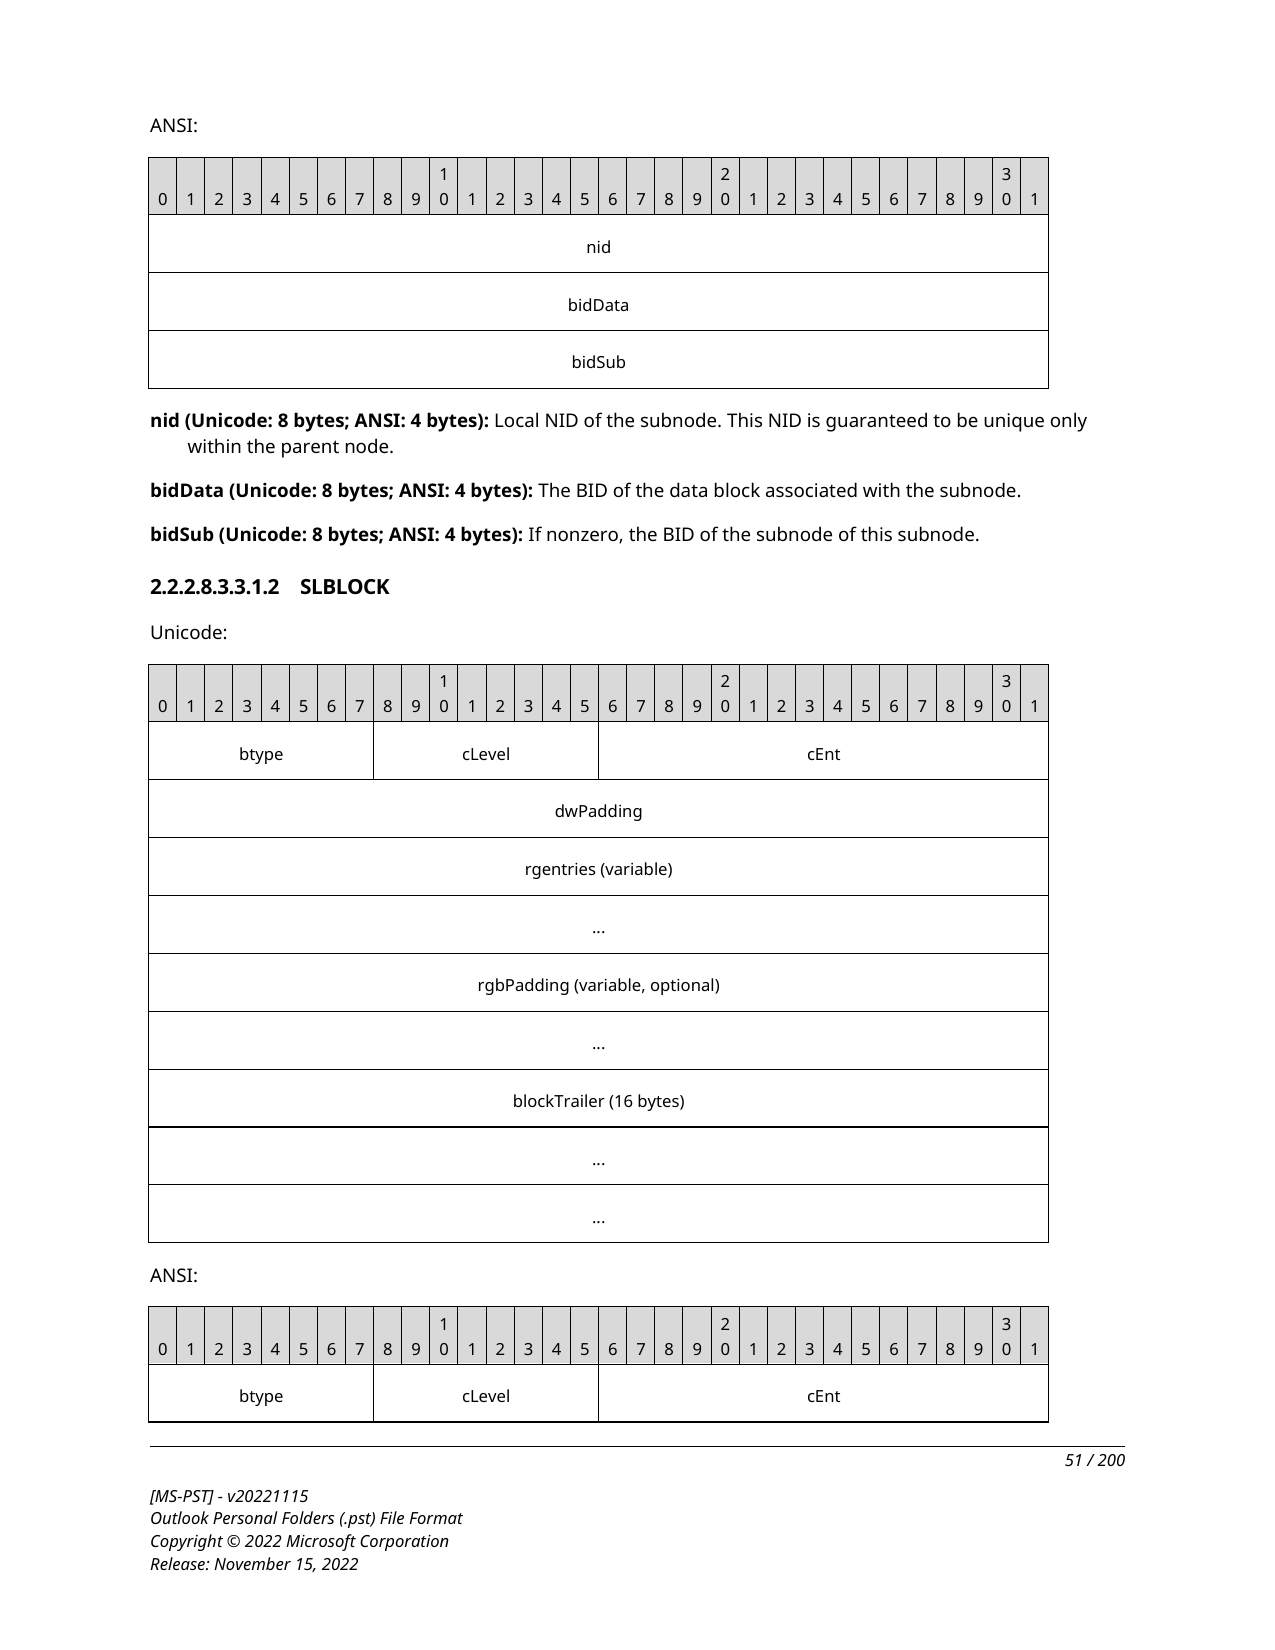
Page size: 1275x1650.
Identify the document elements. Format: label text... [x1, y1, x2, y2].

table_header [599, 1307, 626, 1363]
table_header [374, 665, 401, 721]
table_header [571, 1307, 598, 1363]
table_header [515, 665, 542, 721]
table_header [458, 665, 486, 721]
text bidData (Unicode: 8 bytes; ANSI: 4 bytes): The BID of the data block associated with the subnode. [150, 477, 1125, 503]
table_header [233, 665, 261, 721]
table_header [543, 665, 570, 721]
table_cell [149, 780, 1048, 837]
subtitle SLBLOCK [150, 572, 1125, 601]
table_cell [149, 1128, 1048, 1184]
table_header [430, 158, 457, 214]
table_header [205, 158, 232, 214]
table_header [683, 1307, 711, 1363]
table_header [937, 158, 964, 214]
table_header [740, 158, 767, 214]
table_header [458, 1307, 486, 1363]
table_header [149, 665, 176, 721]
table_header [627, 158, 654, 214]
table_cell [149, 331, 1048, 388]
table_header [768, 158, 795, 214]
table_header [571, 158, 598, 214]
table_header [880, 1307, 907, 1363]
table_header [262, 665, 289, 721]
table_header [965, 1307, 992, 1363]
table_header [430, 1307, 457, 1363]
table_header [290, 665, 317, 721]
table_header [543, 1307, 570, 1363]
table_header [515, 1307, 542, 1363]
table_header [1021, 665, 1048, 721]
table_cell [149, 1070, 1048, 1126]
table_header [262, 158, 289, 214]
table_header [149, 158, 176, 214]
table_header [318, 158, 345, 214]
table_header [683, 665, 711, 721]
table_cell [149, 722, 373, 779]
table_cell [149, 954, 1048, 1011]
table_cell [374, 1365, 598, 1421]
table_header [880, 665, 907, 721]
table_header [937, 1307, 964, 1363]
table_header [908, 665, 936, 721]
text Unicode: [150, 619, 1125, 645]
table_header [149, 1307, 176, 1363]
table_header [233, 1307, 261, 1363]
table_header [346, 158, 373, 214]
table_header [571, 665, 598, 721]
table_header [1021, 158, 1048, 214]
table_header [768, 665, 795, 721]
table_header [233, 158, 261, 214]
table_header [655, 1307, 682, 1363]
text ANSI: [150, 112, 1125, 138]
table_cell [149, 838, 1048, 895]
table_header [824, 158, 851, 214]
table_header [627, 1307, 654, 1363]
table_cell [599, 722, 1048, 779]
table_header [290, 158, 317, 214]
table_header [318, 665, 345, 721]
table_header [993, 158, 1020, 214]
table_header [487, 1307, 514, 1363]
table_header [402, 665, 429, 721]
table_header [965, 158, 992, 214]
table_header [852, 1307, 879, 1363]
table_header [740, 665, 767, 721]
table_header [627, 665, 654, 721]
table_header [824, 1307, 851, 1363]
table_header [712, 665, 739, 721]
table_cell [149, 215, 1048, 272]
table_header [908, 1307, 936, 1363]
text ANSI: [150, 1262, 1125, 1287]
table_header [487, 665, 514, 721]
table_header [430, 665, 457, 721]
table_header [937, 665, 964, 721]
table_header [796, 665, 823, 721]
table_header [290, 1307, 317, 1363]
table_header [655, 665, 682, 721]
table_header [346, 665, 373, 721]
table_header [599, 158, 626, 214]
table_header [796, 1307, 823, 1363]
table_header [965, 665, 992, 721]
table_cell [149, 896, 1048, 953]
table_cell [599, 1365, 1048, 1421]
text bidSub (Unicode: 8 bytes; ANSI: 4 bytes): If nonzero, the BID of the subnode of this subnode. [150, 522, 1125, 547]
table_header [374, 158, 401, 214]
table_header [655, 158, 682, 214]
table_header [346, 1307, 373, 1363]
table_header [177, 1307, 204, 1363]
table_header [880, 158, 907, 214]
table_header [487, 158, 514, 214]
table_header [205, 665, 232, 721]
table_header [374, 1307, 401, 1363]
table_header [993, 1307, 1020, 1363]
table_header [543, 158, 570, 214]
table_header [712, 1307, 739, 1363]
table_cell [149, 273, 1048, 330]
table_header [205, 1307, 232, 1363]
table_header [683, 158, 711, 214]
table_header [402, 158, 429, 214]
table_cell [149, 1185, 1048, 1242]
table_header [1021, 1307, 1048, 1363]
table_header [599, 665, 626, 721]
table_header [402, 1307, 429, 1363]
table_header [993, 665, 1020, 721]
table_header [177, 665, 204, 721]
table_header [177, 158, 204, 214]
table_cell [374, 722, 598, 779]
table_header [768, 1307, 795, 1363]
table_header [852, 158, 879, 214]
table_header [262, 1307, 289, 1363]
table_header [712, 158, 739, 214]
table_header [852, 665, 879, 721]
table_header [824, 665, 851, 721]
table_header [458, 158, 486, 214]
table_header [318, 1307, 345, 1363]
text nid (Unicode: 8 bytes; ANSI: 4 bytes): Local NID of the subnode. This NID is guaranteed to be unique only within the parent node. [150, 408, 1125, 459]
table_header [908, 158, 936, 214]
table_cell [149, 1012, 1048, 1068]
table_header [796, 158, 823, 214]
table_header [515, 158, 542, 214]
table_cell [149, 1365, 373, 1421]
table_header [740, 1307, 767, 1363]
